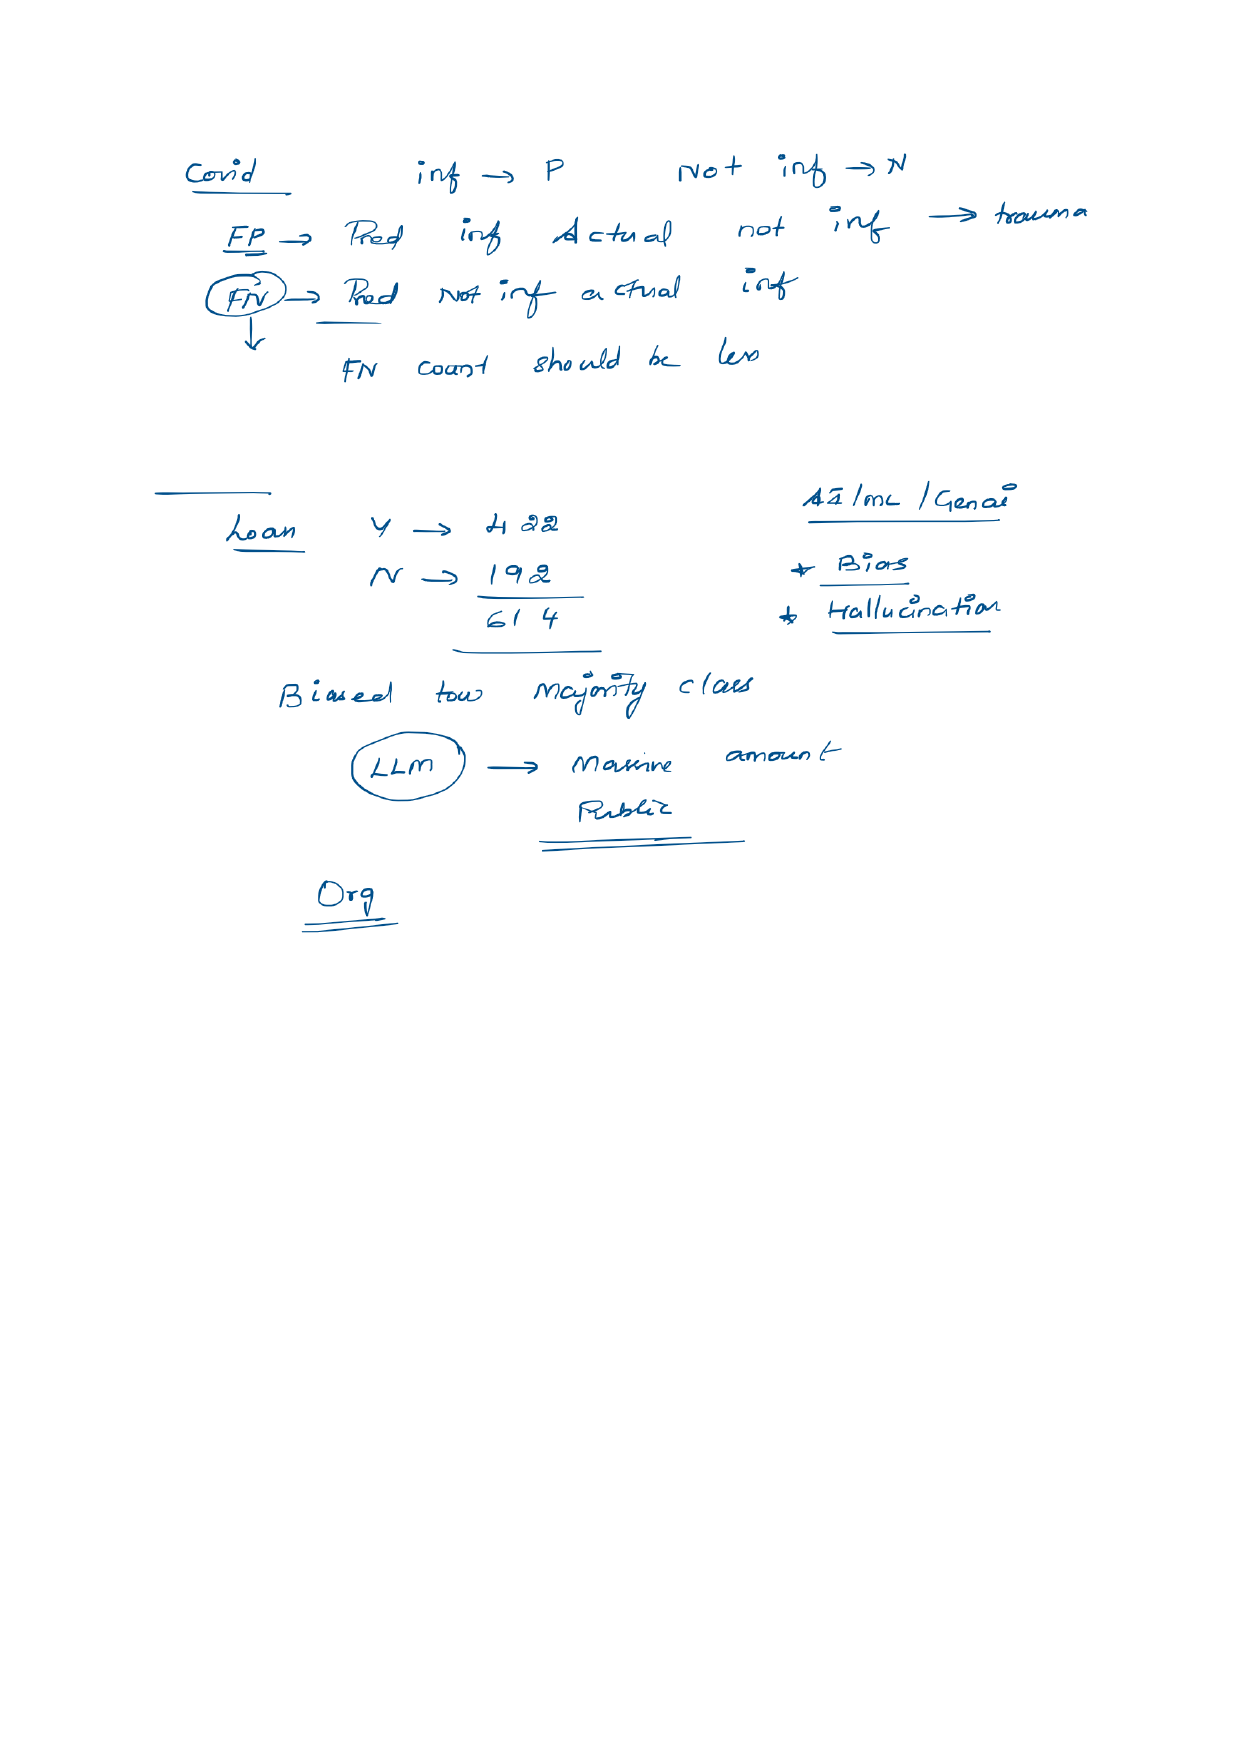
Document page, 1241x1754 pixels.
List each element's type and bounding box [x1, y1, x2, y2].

picture [150, 150, 1091, 936]
